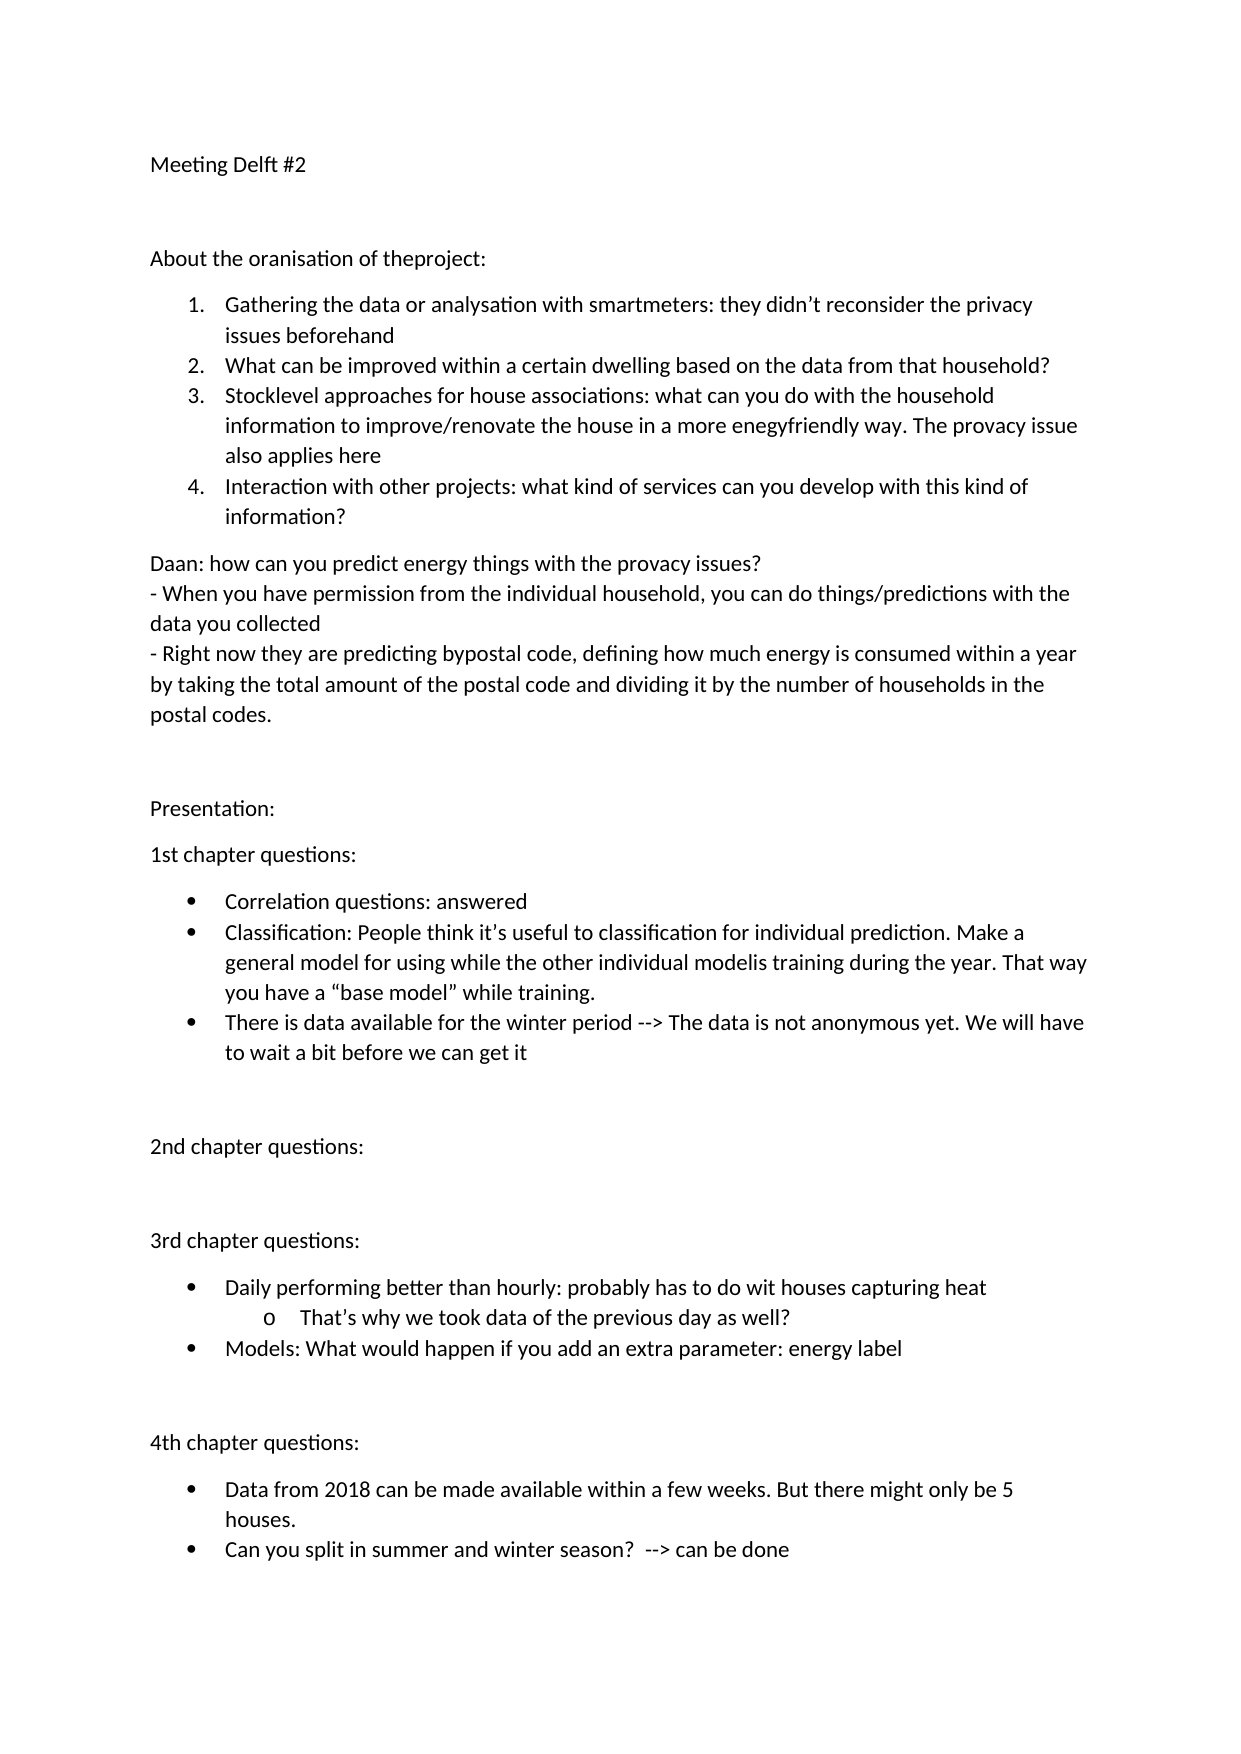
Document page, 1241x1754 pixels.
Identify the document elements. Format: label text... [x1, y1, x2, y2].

list Correlation questions: answered [187, 887, 1090, 916]
text About the oranisation of theproject: [150, 244, 1090, 272]
text 4th chapter questions: [150, 1428, 1090, 1456]
list That’s why we took data of the previous day as well? [262, 1303, 1090, 1332]
list Classification: People think it’s useful to classification for individual prediction. Make a general model for using while the other individual modelis training during the year. That way you have a “base model” while training. [187, 918, 1090, 1006]
text Presentation: [150, 794, 1090, 822]
text Daan: how can you predict energy things with the provacy issues? - When you have permission from the individual household, you can do things/predictions with the data you collected - Right now they are predicting bypostal code, defining how much energy is consumed within a year by taking the total amount of the postal code and dividing it by the number of households in the postal codes. [150, 549, 1090, 728]
list Models: What would happen if you add an extra parameter: energy label [187, 1334, 1090, 1363]
list Can you split in summer and winter season? --> can be done [187, 1536, 1090, 1564]
text 2nd chapter questions: [150, 1132, 1090, 1160]
list Gathering the data or analysation with smartmeters: they didn’t reconsider the privacy issues beforehand [187, 291, 1090, 349]
list Stocklevel approaches for house associations: what can you do with the household information to improve/renovate the house in a more enegyfriendly way. The provacy issue also applies here [187, 381, 1090, 470]
list Daily performing better than hourly: probably has to do wit houses capturing heat [187, 1273, 1090, 1301]
text 3rd chapter questions: [150, 1226, 1090, 1254]
text Meeting Delft #2 [150, 150, 1090, 178]
list Interaction with other projects: what kind of services can you develop with this kind of information? [187, 472, 1090, 530]
list There is data available for the winter period --> The data is not anonymous yet. We will have to wait a bit before we can get it [187, 1008, 1090, 1067]
text 1st chapter questions: [150, 841, 1090, 869]
list Data from 2018 can be made available within a few weeks. But there might only be 5 houses. [187, 1475, 1090, 1533]
list What can be improved within a certain dwelling based on the data from that household? [187, 351, 1090, 379]
